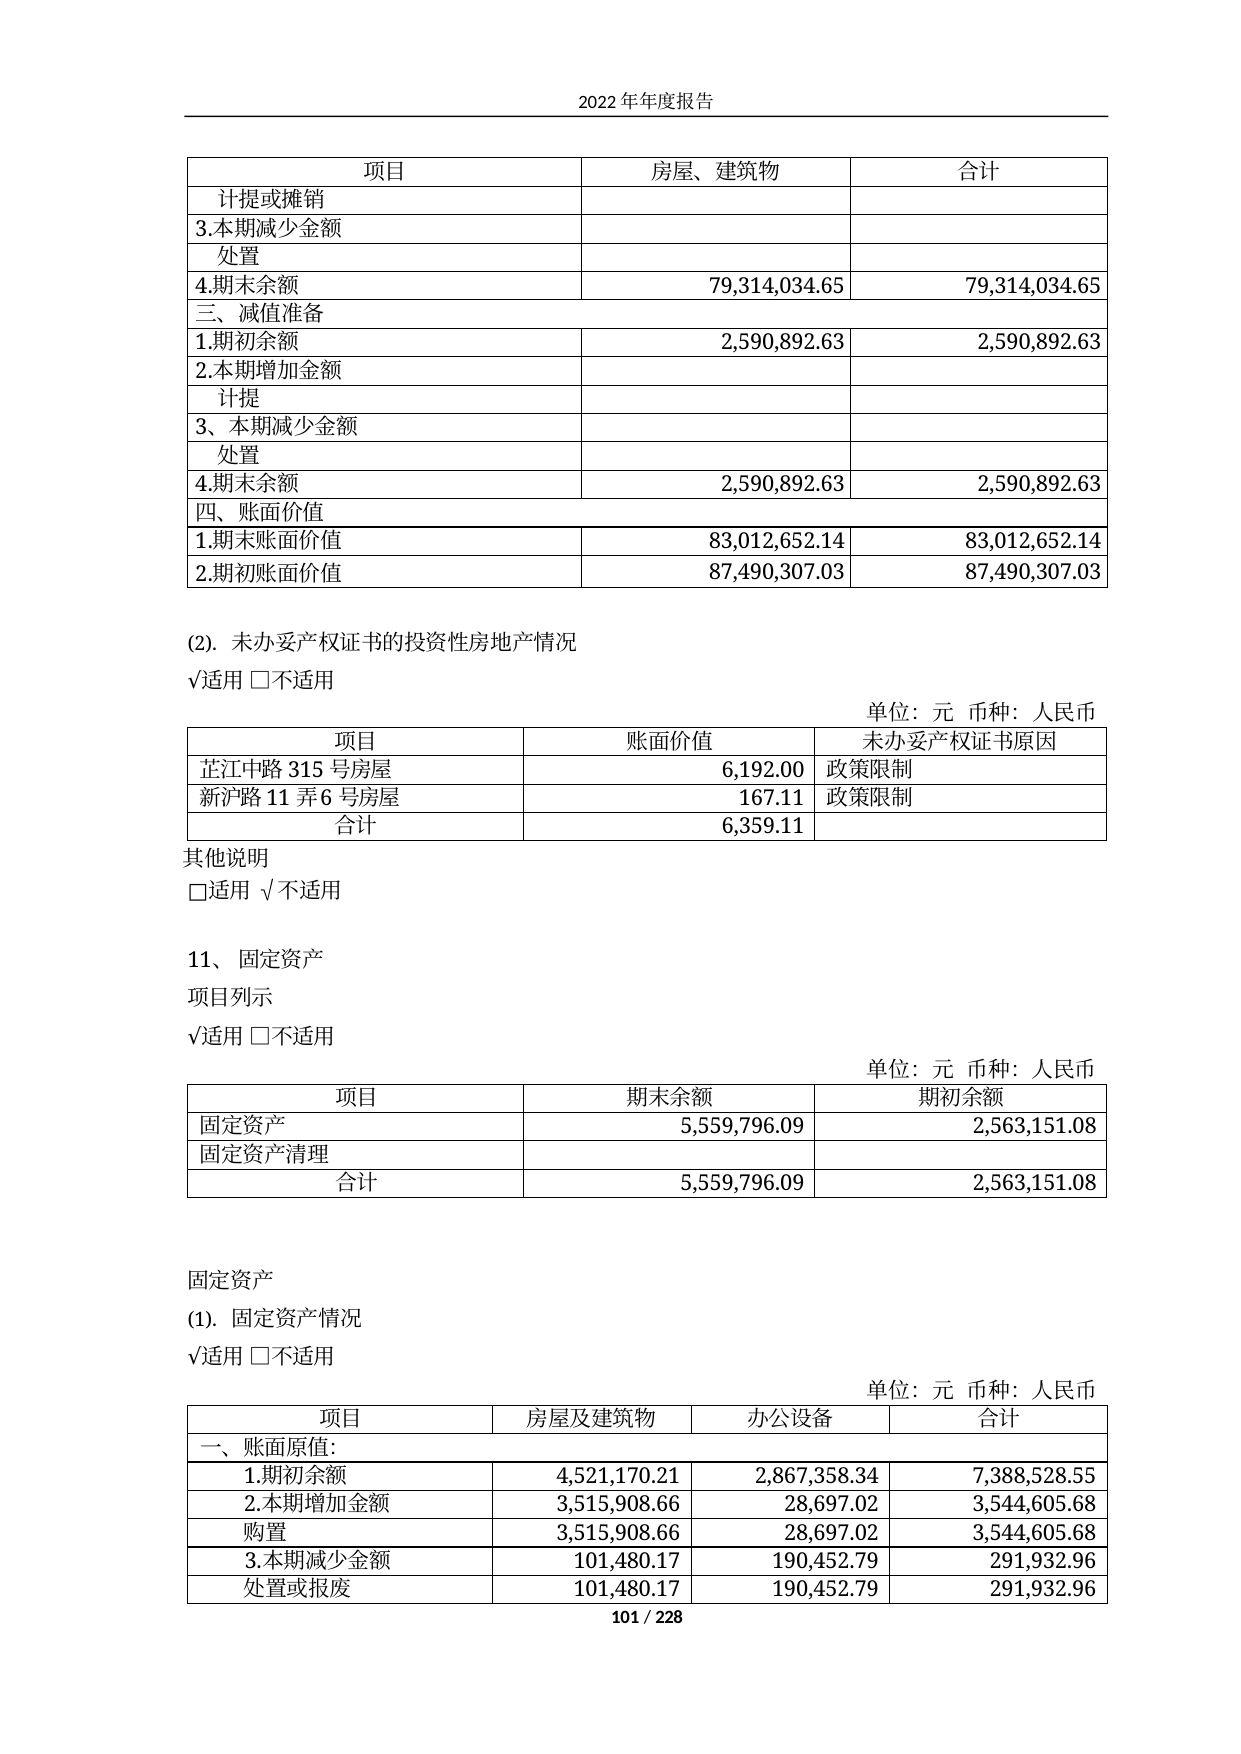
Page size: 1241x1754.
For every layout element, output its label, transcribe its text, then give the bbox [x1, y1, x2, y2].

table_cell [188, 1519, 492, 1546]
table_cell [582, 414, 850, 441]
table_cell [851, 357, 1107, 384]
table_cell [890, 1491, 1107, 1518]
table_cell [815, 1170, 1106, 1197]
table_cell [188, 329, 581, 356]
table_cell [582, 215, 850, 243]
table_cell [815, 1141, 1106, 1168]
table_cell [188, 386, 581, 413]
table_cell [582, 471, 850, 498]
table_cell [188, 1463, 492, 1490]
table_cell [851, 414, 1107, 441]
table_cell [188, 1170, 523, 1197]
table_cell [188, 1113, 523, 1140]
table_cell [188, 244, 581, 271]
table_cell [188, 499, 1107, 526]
text √适用 □不适用 [187, 1019, 355, 1050]
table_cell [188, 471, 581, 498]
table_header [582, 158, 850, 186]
text 固定资产 [187, 1263, 368, 1294]
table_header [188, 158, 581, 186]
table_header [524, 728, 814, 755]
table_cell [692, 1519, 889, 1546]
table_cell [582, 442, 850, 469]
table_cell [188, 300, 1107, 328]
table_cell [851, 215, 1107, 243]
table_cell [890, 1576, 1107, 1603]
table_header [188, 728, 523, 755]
text □适用 √不适用 [187, 873, 1140, 905]
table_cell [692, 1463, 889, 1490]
text 11、 固定资产项目列示 [187, 942, 328, 1012]
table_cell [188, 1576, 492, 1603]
text 单位：元 币种：人民币 [867, 695, 1140, 727]
text √适用 □不适用 [187, 663, 1140, 695]
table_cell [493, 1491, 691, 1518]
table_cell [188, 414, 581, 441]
text 其他说明 [183, 842, 1140, 873]
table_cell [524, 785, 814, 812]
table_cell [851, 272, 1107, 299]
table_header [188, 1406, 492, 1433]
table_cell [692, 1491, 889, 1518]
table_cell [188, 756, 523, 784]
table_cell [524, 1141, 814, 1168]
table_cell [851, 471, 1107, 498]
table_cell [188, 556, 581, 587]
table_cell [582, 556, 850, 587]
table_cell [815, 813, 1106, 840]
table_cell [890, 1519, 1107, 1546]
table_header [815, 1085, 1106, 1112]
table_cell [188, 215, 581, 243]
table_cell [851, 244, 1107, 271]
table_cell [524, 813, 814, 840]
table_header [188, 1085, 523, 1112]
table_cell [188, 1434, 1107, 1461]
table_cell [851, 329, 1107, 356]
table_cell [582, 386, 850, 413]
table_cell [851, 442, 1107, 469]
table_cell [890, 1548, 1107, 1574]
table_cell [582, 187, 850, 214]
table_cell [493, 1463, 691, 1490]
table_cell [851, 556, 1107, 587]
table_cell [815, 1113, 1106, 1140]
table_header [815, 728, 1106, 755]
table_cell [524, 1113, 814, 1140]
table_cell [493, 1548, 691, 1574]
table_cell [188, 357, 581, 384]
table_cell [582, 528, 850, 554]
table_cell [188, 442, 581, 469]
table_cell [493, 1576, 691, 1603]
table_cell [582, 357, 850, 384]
text 单位：元 币种：人民币 [866, 1052, 1140, 1083]
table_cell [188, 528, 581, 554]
text √适用 □不适用 [187, 1339, 368, 1371]
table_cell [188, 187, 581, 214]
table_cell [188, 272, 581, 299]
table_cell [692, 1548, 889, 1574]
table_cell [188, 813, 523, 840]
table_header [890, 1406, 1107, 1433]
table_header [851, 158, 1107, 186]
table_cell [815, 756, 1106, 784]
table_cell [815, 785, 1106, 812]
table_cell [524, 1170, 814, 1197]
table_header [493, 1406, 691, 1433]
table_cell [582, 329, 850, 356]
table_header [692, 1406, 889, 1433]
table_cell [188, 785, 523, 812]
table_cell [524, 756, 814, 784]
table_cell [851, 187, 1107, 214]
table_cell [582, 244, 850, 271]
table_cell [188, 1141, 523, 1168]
list 未办妥产权证书的投资性房地产情况 [187, 626, 1140, 657]
list 固定资产情况 [187, 1301, 368, 1332]
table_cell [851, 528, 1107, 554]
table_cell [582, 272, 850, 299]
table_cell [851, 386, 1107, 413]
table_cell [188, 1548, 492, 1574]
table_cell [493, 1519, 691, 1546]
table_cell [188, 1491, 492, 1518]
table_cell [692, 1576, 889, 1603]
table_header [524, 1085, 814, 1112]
text 单位：元 币种：人民币 [866, 1373, 1140, 1405]
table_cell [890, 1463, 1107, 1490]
